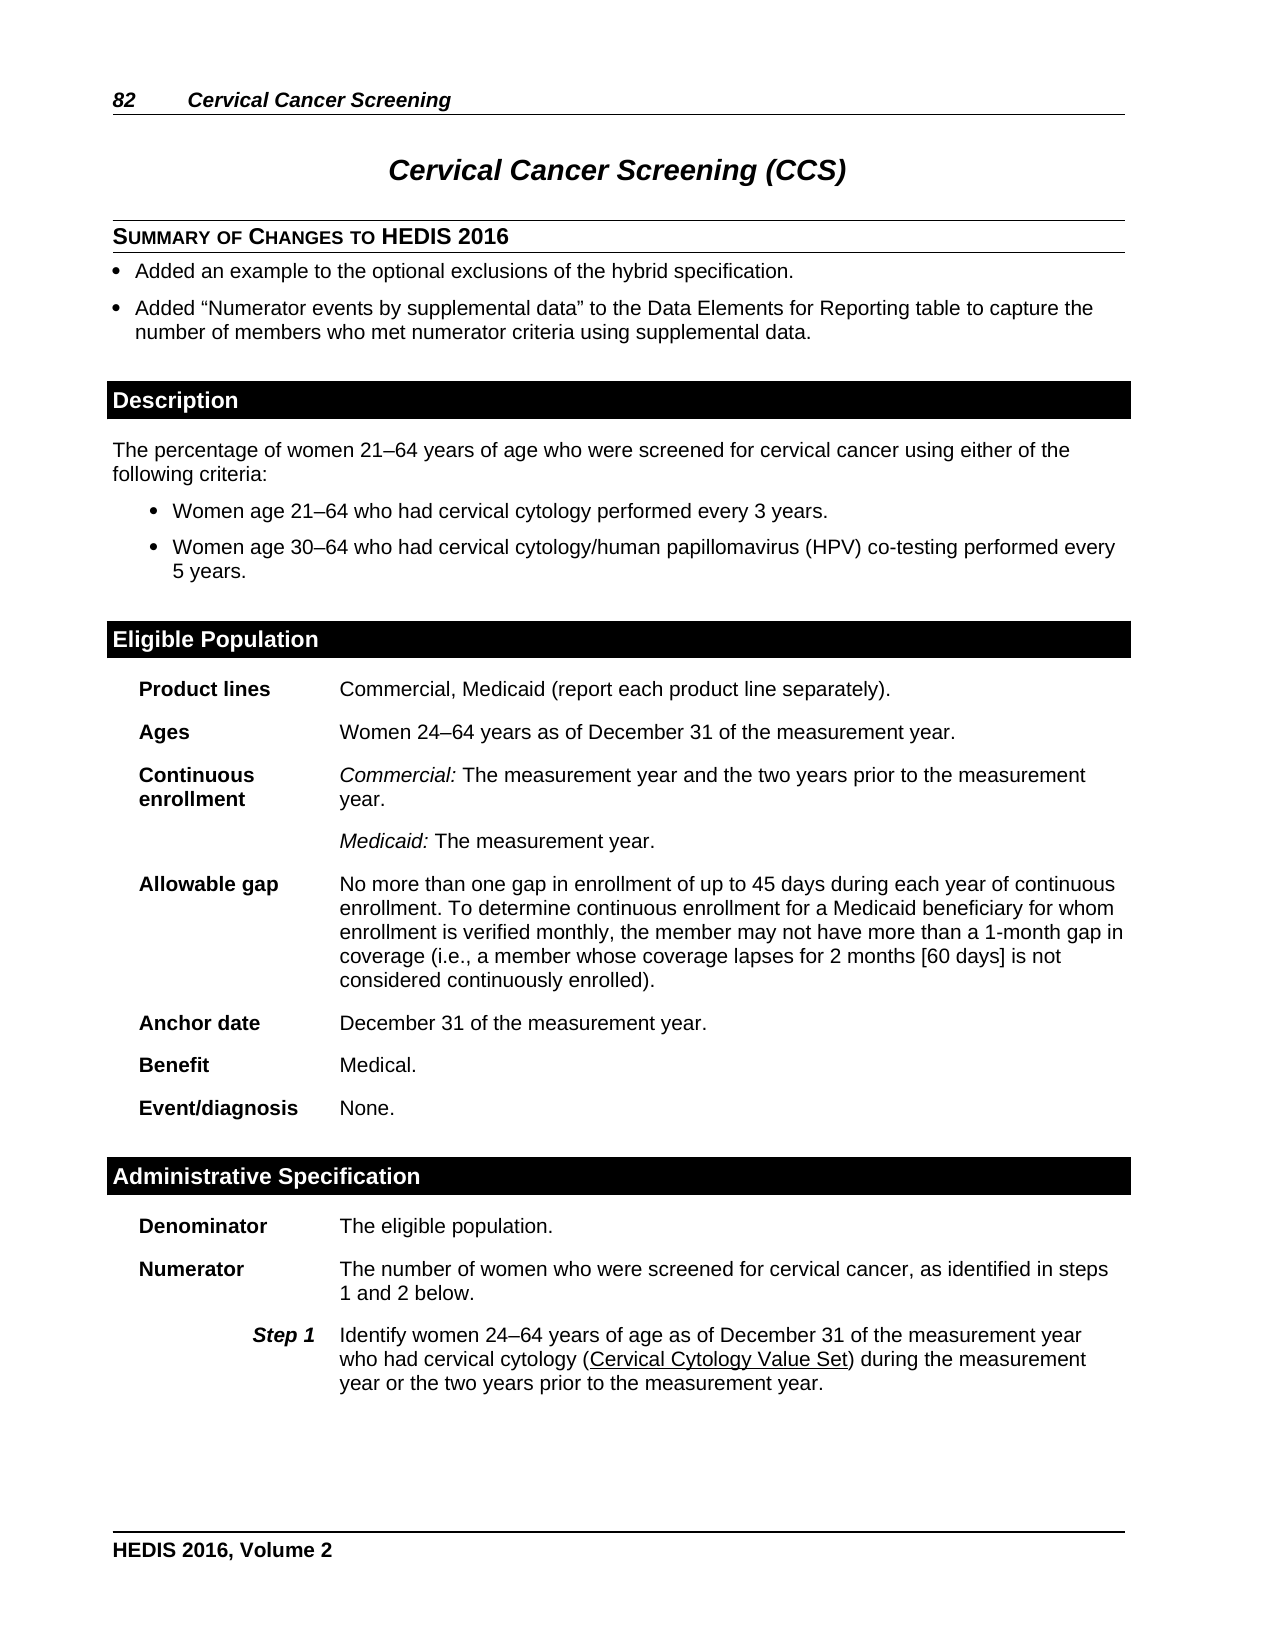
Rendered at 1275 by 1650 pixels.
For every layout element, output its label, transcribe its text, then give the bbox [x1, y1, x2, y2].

table_cell None. [328, 1077, 1136, 1120]
table_cell Event/diagnosis [105, 1077, 328, 1120]
table_header The eligible population. [328, 1195, 1136, 1238]
text The percentage of women 21–64 years of age who were screened for cervical cancer using either of the following criteria: [112, 438, 1125, 486]
text Eligible Population [108, 622, 1129, 657]
text Administrative Specification [108, 1159, 1129, 1194]
table_cell Medical. [328, 1034, 1136, 1077]
table_cell Identify women 24–64 years of age as of December 31 of the measurement year who had cervical cytology (Cervical Cytology Value Set) during the measurement year or the two years prior to the measurement year. [328, 1305, 1136, 1395]
table_cell No more than one gap in enrollment of up to 45 days during each year of continuous enrollment. To determine continuous enrollment for a Medicaid beneficiary for whom enrollment is verified monthly, the member may not have more than a 1-month gap in coverage (i.e., a member whose coverage lapses for 2 months [60 days] is not considered continuously enrolled). [328, 853, 1136, 992]
table_cell The number of women who were screened for cervical cancer, as identified in steps 1 and 2 below. [328, 1238, 1136, 1304]
table_header Commercial, Medicaid (report each product line separately). [328, 658, 1136, 701]
list Women age 30–64 who had cervical cytology/human papillomavirus (HPV) co-testing performed every 5 years. [150, 535, 1125, 583]
text Added “Numerator events by supplemental data” to the Data Elements for Reporting table to capture the number of members who met numerator criteria using supplemental data. [112, 296, 1125, 344]
table_cell Commercial: The measurement year and the two years prior to the measurement year. Medicaid: The measurement year. [328, 744, 1136, 853]
table_header Product lines [105, 658, 328, 701]
table_header Denominator [105, 1195, 328, 1238]
table_cell Ages [105, 701, 328, 744]
table_cell Step 1 [105, 1305, 328, 1395]
list Women age 21–64 who had cervical cytology performed every 3 years. [150, 498, 1125, 522]
table_cell Anchor date [105, 992, 328, 1034]
table_cell Women 24–64 years as of December 31 of the measurement year. [328, 701, 1136, 744]
text Summary of Changes to HEDIS 2016 [112, 221, 1125, 253]
table_cell December 31 of the measurement year. [328, 992, 1136, 1034]
table_cell Benefit [105, 1034, 328, 1077]
text Description [108, 383, 1129, 418]
table_cell Allowable gap [105, 853, 328, 992]
table_cell Numerator [105, 1238, 328, 1304]
text Added an example to the optional exclusions of the hybrid specification. [112, 259, 1125, 283]
subtitle Cervical Cancer Screening (CCS) [112, 153, 1125, 186]
table_cell Continuous enrollment [105, 744, 328, 853]
